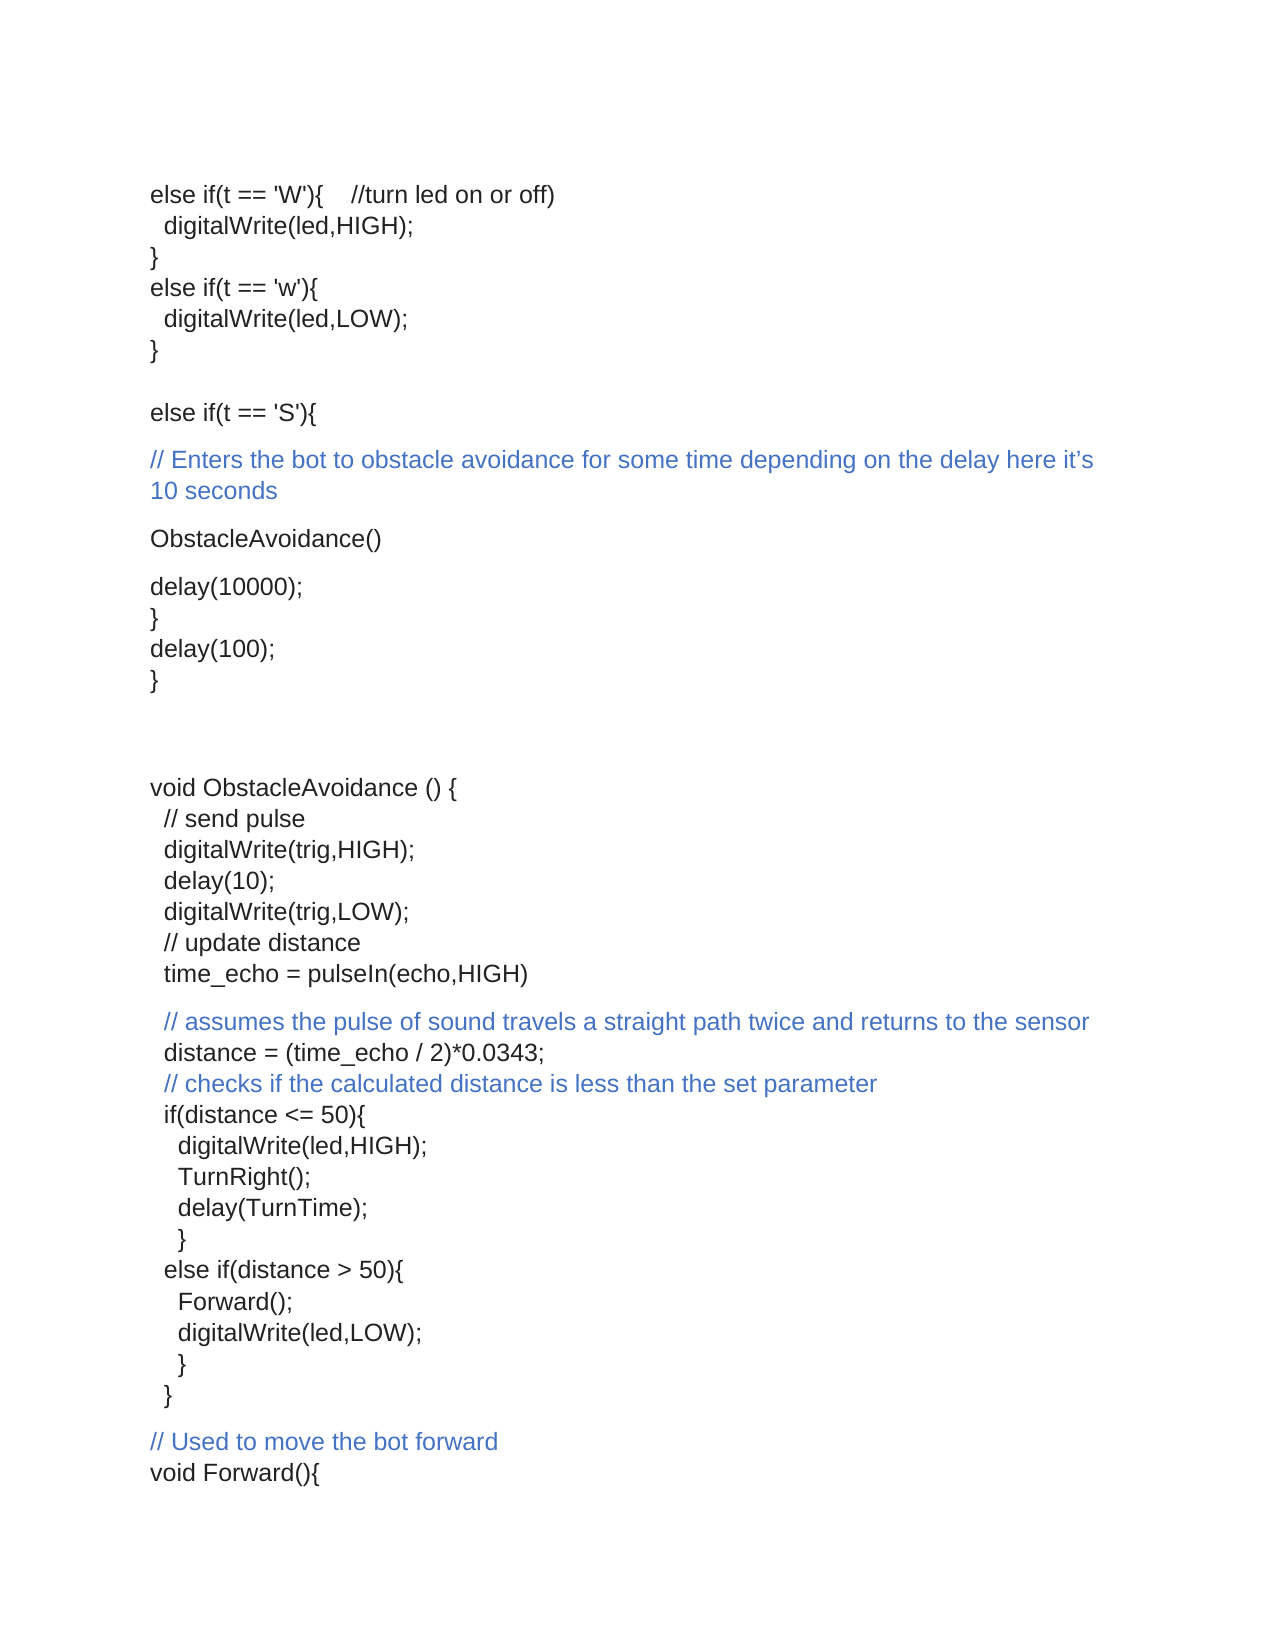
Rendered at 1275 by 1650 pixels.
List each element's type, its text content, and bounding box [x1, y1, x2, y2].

text ObstacleAvoidance() [150, 524, 1125, 553]
text // Enters the bot to obstacle avoidance for some time depending on the delay here it’s 10 seconds [150, 445, 1125, 505]
text // assumes the pulse of sound travels a straight path twice and returns to the sensor distance = (time_echo / 2)*0.0343; // checks if the calculated distance is less than the set parameter if(distance <= 50){ digitalWrite(led,HIGH); TurnRight(); delay(TurnTime); } else if(distance > 50){ Forward(); digitalWrite(led,LOW); } } [150, 1007, 1125, 1408]
text void ObstacleAvoidance () { // send pulse digitalWrite(trig,HIGH); delay(10); digitalWrite(trig,LOW); // update distance time_echo = pulseIn(echo,HIGH) [150, 713, 1125, 988]
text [150, 1427, 1125, 1487]
text delay(10000); } delay(100); } [150, 572, 1125, 694]
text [150, 150, 1125, 426]
